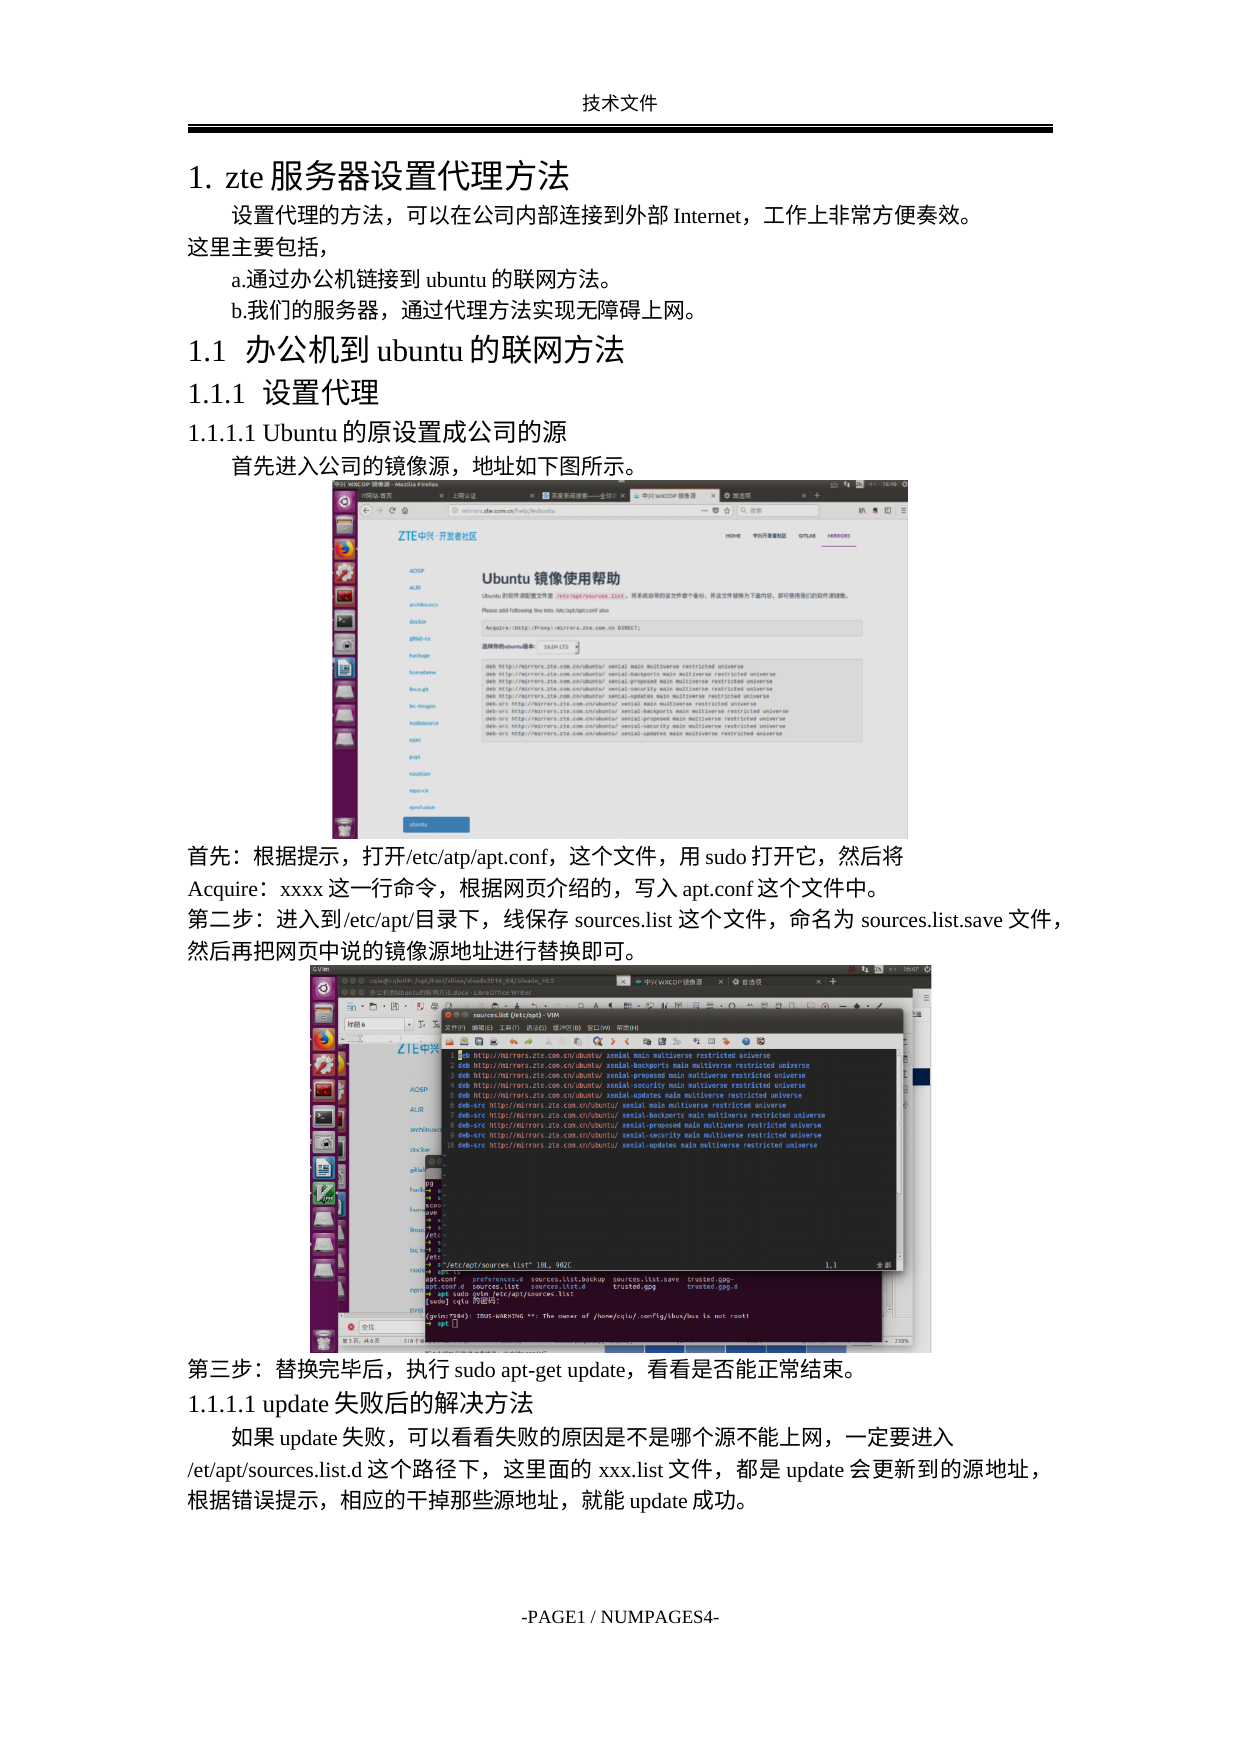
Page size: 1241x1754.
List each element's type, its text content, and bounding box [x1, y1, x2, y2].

picture [332, 480, 908, 839]
text 首先：根据提示，打开/etc/atp/apt.conf，这个文件，用sudo打开它，然后将 [187, 839, 1053, 871]
subtitle zte服务器设置代理方法 [187, 150, 1053, 198]
subtitle 设置代理 [187, 370, 1053, 412]
subtitle update失败后的解决方法 [187, 1384, 1053, 1420]
text /et/apt/sources.list.d这个路径下，这里面的xxx.list文件，都是update会更新到的源地址，根据错误提示，相应的干掉那些源地址，就能update成功。 [187, 1452, 1053, 1515]
subtitle 办公机到ubuntu的联网方法 [187, 325, 1053, 370]
text a.通过办公机链接到ubuntu的联网方法。 [187, 262, 1053, 293]
text 如果update失败，可以看看失败的原因是不是哪个源不能上网，一定要进入 [187, 1420, 1053, 1452]
text 设置代理的方法，可以在公司内部连接到外部Internet，工作上非常方便奏效。 [187, 198, 1053, 230]
text Acquire：xxxx这一行命令，根据网页介绍的，写入apt.conf这个文件中。 [187, 871, 1053, 902]
text 第三步：替换完毕后，执行sudo apt-get update，看看是否能正常结束。 [187, 1352, 1053, 1384]
text 第二步：进入到/etc/apt/目录下，线保存sources.list 这个文件，命名为sources.list.save文件，然后再把网页中说的镜像源地址进行替换即可。 [187, 902, 1053, 966]
subtitle Ubuntu的原设置成公司的源 [187, 412, 1053, 449]
text 这里主要包括， [187, 230, 1053, 262]
text b.我们的服务器，通过代理方法实现无障碍上网。 [187, 293, 1053, 325]
picture [308, 965, 932, 1353]
text 首先进入公司的镜像源，地址如下图所示。 [187, 449, 1053, 480]
